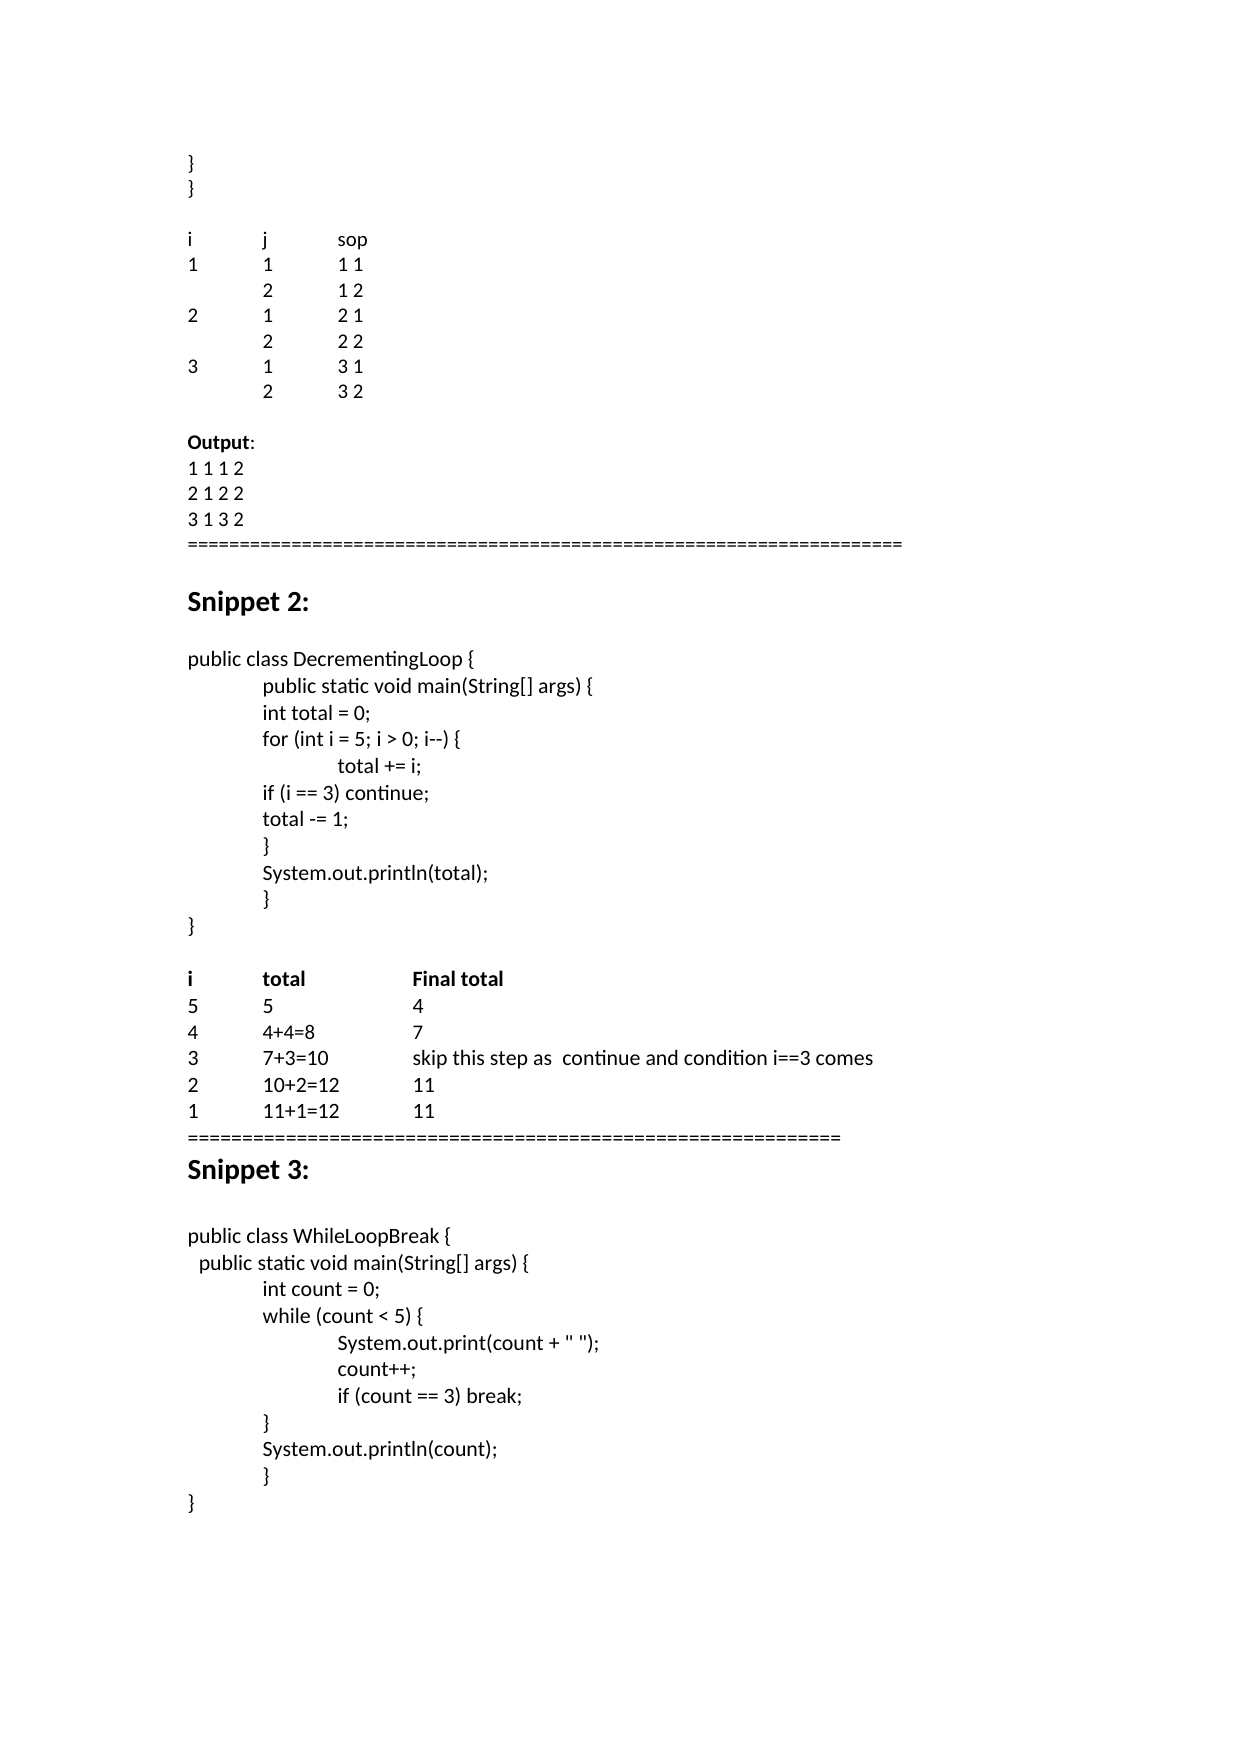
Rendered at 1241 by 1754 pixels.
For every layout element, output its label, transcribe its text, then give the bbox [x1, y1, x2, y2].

list 4 4+4=8 7 [187, 1019, 1053, 1044]
text } [187, 912, 1053, 939]
text public class WhileLoopBreak { [187, 1222, 1053, 1249]
text System.out.println(count); [187, 1436, 1053, 1462]
text total -= 1; [187, 806, 1053, 832]
list 2 1 2 [187, 277, 1053, 302]
text public static void main(String[] args) { [187, 672, 1053, 699]
text total += i; [262, 752, 1053, 779]
text System.out.println(total); [187, 859, 1053, 886]
list 2 2 2 [187, 328, 1053, 353]
text System.out.print(count + " "); [262, 1329, 1053, 1356]
text } [187, 1462, 1053, 1489]
text ============================================================ [187, 1124, 1053, 1151]
text i total Final total [187, 966, 1053, 992]
text if (count == 3) break; [262, 1382, 1053, 1409]
text int total = 0; [187, 699, 1053, 726]
text } [187, 1489, 1053, 1516]
text if (i == 3) continue; [187, 779, 1053, 806]
list Output: [187, 429, 1053, 455]
list 2 1 2 1 [187, 302, 1053, 328]
text int count = 0; [187, 1276, 1053, 1302]
text } [187, 1409, 1053, 1436]
text 5 5 4 [187, 992, 1053, 1019]
list 1 1 1 2 [187, 455, 1053, 480]
text for (int i = 5; i > 0; i--) { [187, 726, 1053, 752]
text public static void main(String[] args) { [187, 1249, 1053, 1276]
text Snippet 2: [187, 583, 1053, 619]
text count++; [262, 1356, 1053, 1382]
list 3 1 3 1 [187, 353, 1053, 379]
text 2 10+2=12 11 [187, 1071, 1053, 1098]
text 1 11+1=12 11 [187, 1098, 1053, 1124]
text } [187, 832, 1053, 859]
text } [187, 175, 1053, 201]
text public class DecrementingLoop { [187, 646, 1053, 672]
text } [187, 150, 1053, 175]
list 2 3 2 [187, 379, 1053, 404]
text Snippet 3: [187, 1151, 1053, 1187]
text } [187, 886, 1053, 912]
text 3 7+3=10 skip this step as continue and condition i==3 comes [187, 1044, 1053, 1071]
list ===================================================================== [187, 531, 1053, 557]
list 3 1 3 2 [187, 506, 1053, 531]
list 1 1 1 [187, 252, 1053, 277]
text i j sop [187, 226, 1053, 252]
text while (count < 5) { [187, 1302, 1053, 1329]
list 2 1 2 2 [187, 480, 1053, 506]
